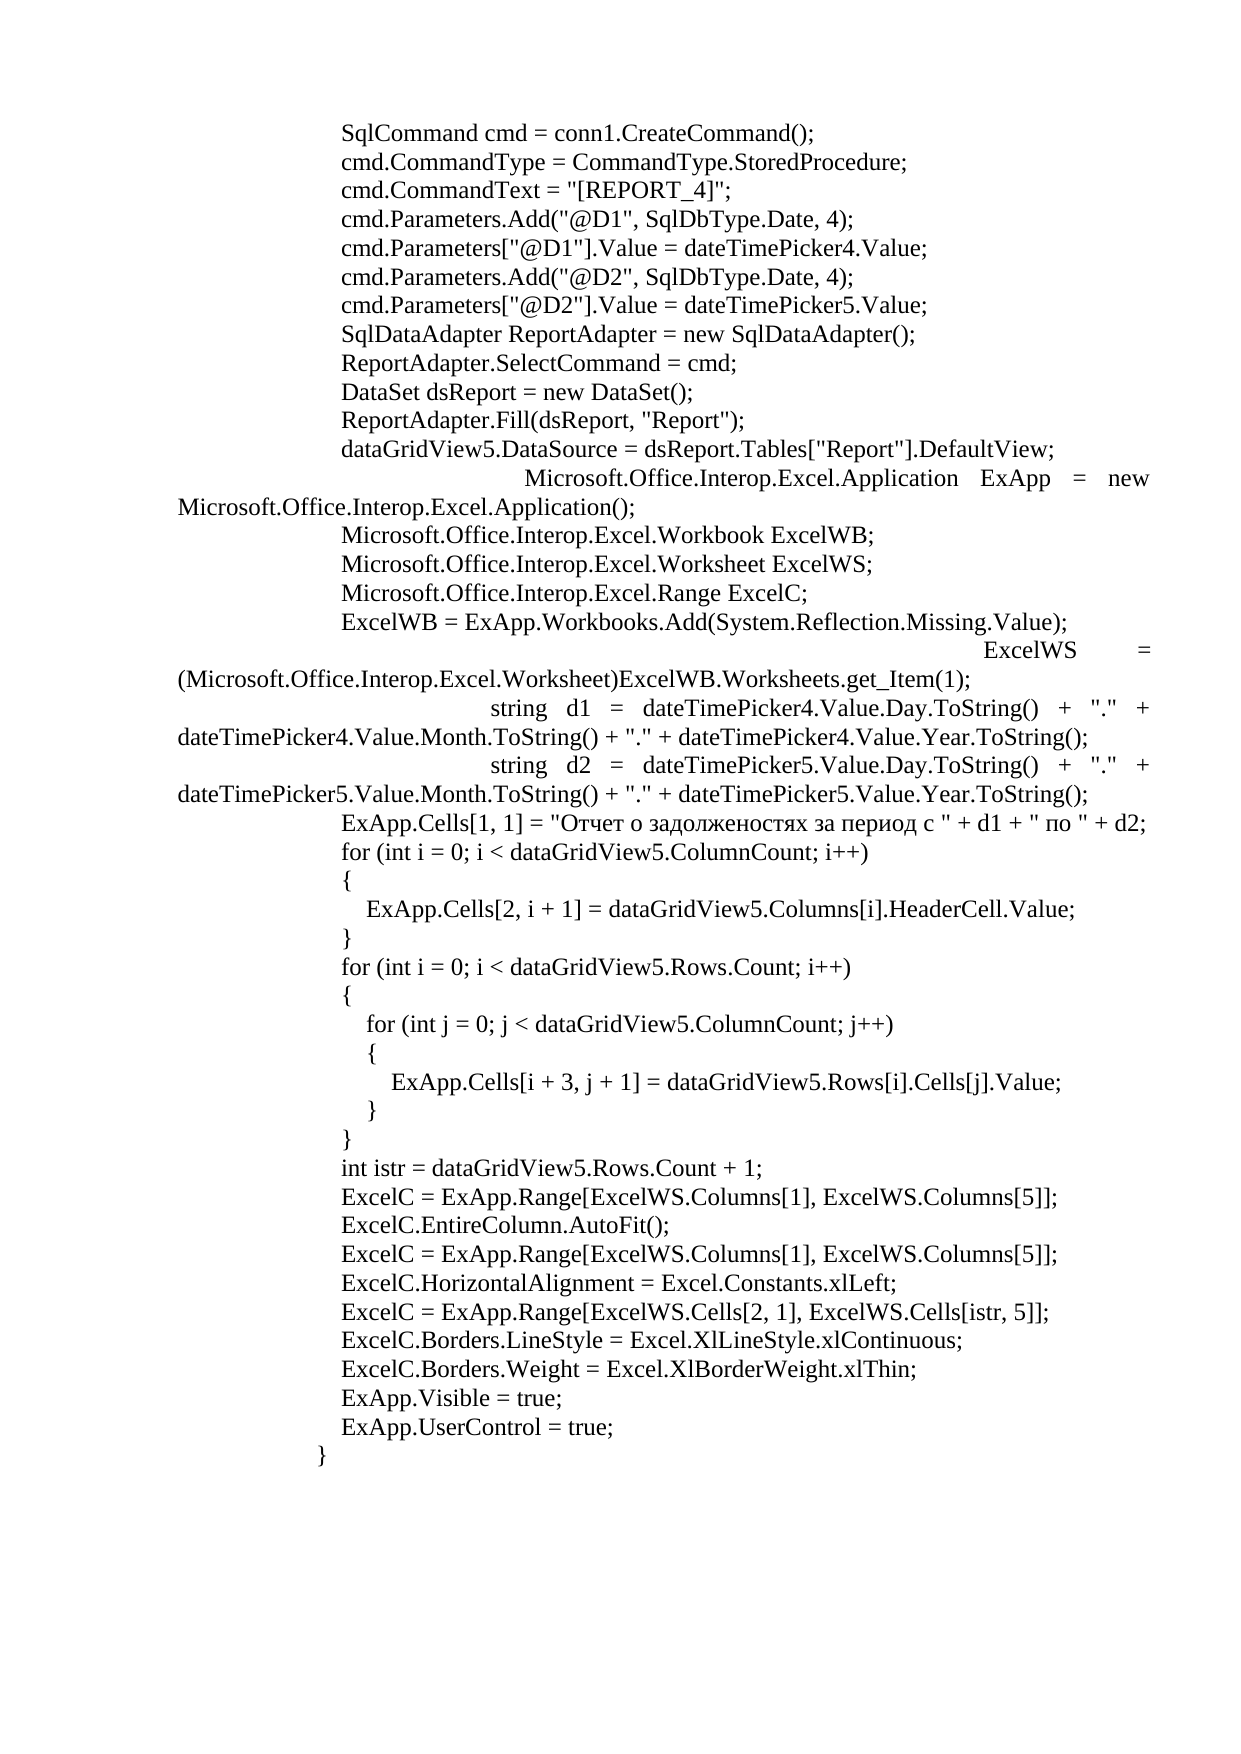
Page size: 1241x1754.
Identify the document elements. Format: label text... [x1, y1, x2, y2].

text ExcelC = ExApp.Range[ExcelWS.Columns[1], ExcelWS.Columns[5]]; [177, 1239, 1152, 1268]
text SqlCommand cmd = conn1.CreateCommand(); [177, 118, 1152, 147]
text cmd.Parameters["@D1"].Value = dateTimePicker4.Value; [177, 233, 1152, 262]
text ReportAdapter.Fill(dsReport, "Report"); [177, 406, 1152, 434]
text cmd.CommandText = "[REPORT_4]"; [177, 176, 1152, 204]
text cmd.Parameters["@D2"].Value = dateTimePicker5.Value; [177, 291, 1152, 319]
text Microsoft.Office.Interop.Excel.Worksheet ExcelWS; [177, 549, 1152, 578]
text dataGridView5.DataSource = dsReport.Tables["Report"].DefaultView; [177, 434, 1152, 463]
text ExApp.Cells[i + 3, j + 1] = dataGridView5.Rows[i].Cells[j].Value; [177, 1067, 1152, 1096]
text ExApp.Visible = true; [177, 1383, 1152, 1412]
text ExApp.UserControl = true; [177, 1412, 1152, 1441]
text cmd.Parameters.Add("@D1", SqlDbType.Date, 4); [177, 204, 1152, 233]
text ExcelC.HorizontalAlignment = Excel.Constants.xlLeft; [177, 1268, 1152, 1297]
text string d1 = dateTimePicker4.Value.Day.ToString() + "." + dateTimePicker4.Value.Month.ToString() + "." + dateTimePicker4.Value.Year.ToString(); [177, 693, 1152, 751]
text { [177, 1038, 1152, 1067]
text SqlDataAdapter ReportAdapter = new SqlDataAdapter(); [177, 319, 1152, 348]
text ExcelC.Borders.Weight = Excel.XlBorderWeight.xlThin; [177, 1354, 1152, 1383]
text ExcelC.EntireColumn.AutoFit(); [177, 1211, 1152, 1239]
text for (int j = 0; j < dataGridView5.ColumnCount; j++) [177, 1009, 1152, 1038]
text ExApp.Cells[1, 1] = "Отчет о задолженостях за период с " + d1 + " по " + d2; [177, 808, 1152, 837]
text } [177, 1124, 1152, 1153]
text { [177, 981, 1152, 1009]
text ExcelC = ExApp.Range[ExcelWS.Columns[1], ExcelWS.Columns[5]]; [177, 1182, 1152, 1211]
text } [177, 923, 1152, 952]
text for (int i = 0; i < dataGridView5.ColumnCount; i++) [177, 837, 1152, 866]
text ExcelWS = (Microsoft.Office.Interop.Excel.Worksheet)ExcelWB.Worksheets.get_Item(1); [177, 636, 1152, 693]
text for (int i = 0; i < dataGridView5.Rows.Count; i++) [177, 952, 1152, 981]
text { [177, 866, 1152, 894]
text ExcelC.Borders.LineStyle = Excel.XlLineStyle.xlContinuous; [177, 1326, 1152, 1354]
text cmd.Parameters.Add("@D2", SqlDbType.Date, 4); [177, 262, 1152, 291]
text ExcelWB = ExApp.Workbooks.Add(System.Reflection.Missing.Value); [177, 607, 1152, 636]
text Microsoft.Office.Interop.Excel.Range ExcelC; [177, 578, 1152, 607]
text string d2 = dateTimePicker5.Value.Day.ToString() + "." + dateTimePicker5.Value.Month.ToString() + "." + dateTimePicker5.Value.Year.ToString(); [177, 751, 1152, 808]
text Microsoft.Office.Interop.Excel.Workbook ExcelWB; [177, 521, 1152, 549]
text int istr = dataGridView5.Rows.Count + 1; [177, 1153, 1152, 1182]
text DataSet dsReport = new DataSet(); [177, 377, 1152, 406]
text Microsoft.Office.Interop.Excel.Application ExApp = new Microsoft.Office.Interop.Excel.Application(); [177, 463, 1152, 521]
text ExcelC = ExApp.Range[ExcelWS.Cells[2, 1], ExcelWS.Cells[istr, 5]]; [177, 1297, 1152, 1326]
text } [177, 1441, 1152, 1469]
text cmd.CommandType = CommandType.StoredProcedure; [177, 147, 1152, 176]
text ExApp.Cells[2, i + 1] = dataGridView5.Columns[i].HeaderCell.Value; [177, 894, 1152, 923]
text } [177, 1096, 1152, 1124]
text ReportAdapter.SelectCommand = cmd; [177, 348, 1152, 377]
